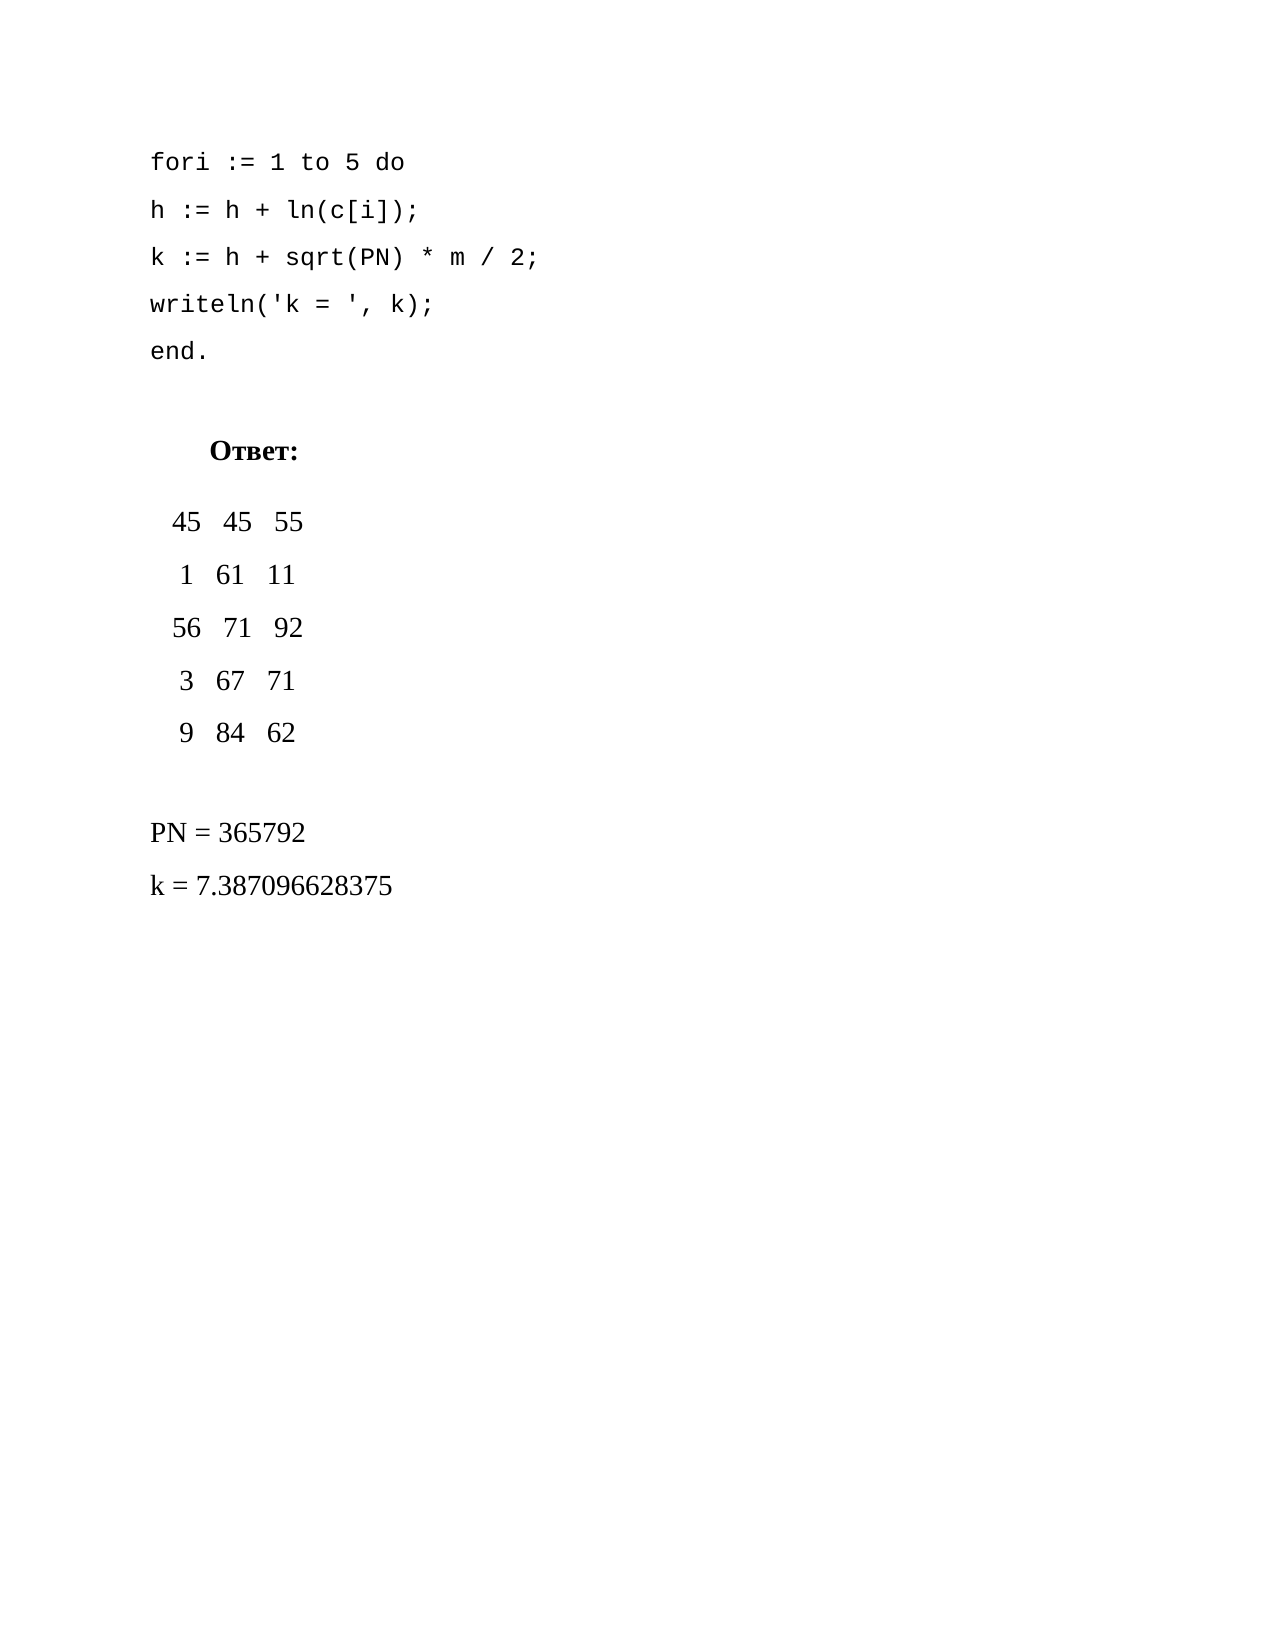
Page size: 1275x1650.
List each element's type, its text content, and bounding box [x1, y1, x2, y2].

text h := h + ln(c[i]); [150, 197, 1125, 226]
text 56 71 92 [150, 610, 1125, 643]
text k = 7.387096628375 [150, 868, 1125, 902]
text fori := 1 to 5 do [150, 150, 1125, 178]
text end. [150, 339, 1125, 367]
text writeln('k = ', k); [150, 292, 1125, 320]
text 1 61 11 [150, 557, 1125, 591]
text k := h + sqrt(PN) * m / 2; [150, 244, 1125, 273]
text PN = 365792 [150, 815, 1125, 849]
text 3 67 71 [150, 663, 1125, 696]
text Ответ: [150, 433, 1125, 467]
text 45 45 55 [150, 504, 1125, 538]
text 9 84 62 [150, 716, 1125, 749]
